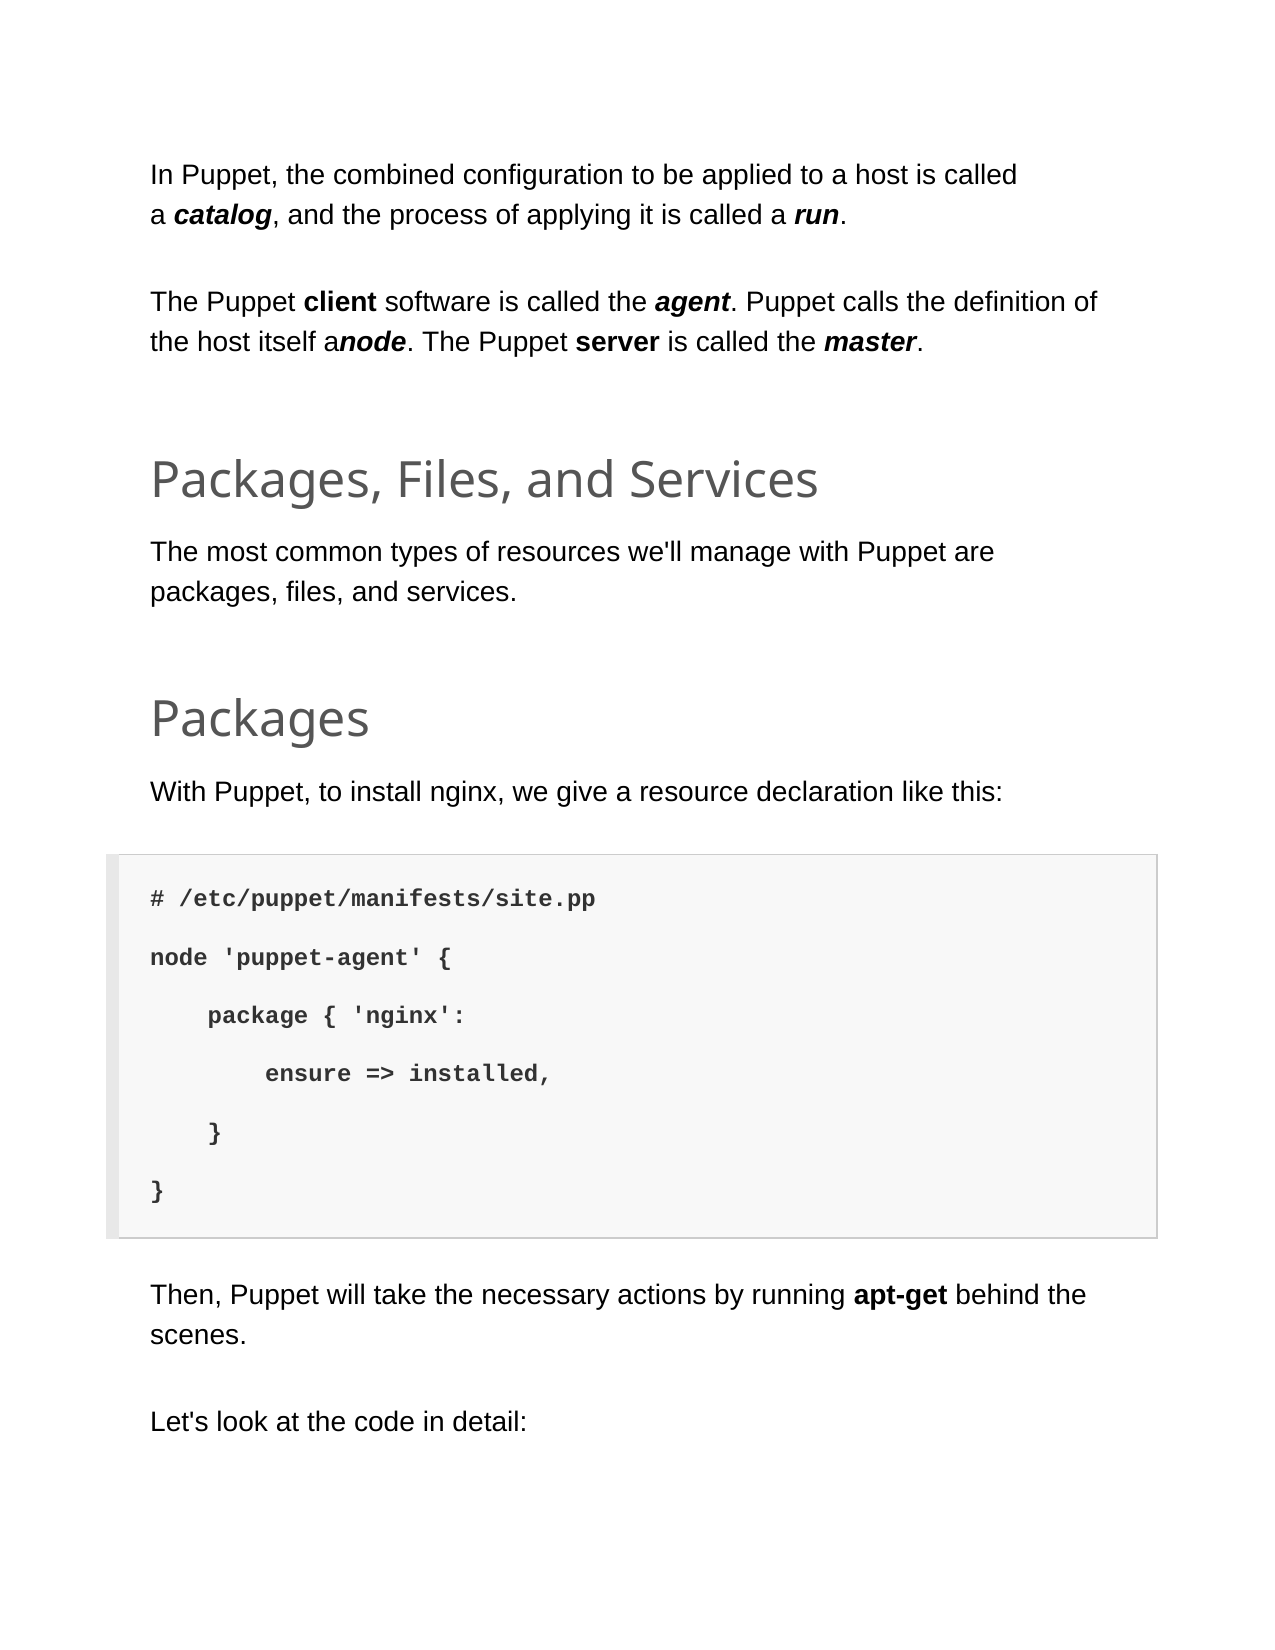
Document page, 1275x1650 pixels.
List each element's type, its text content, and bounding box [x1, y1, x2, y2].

text node 'puppet-agent' { [119, 912, 1156, 971]
text package { 'nginx': [119, 971, 1156, 1029]
text } [119, 1146, 1156, 1237]
text Let's look at the code in detail: [150, 1397, 1125, 1437]
text ensure => installed, [119, 1029, 1156, 1087]
text Packages, Files, and Services [150, 444, 1125, 512]
text Then, Puppet will take the necessary actions by running apt-get behind the scenes. [150, 1270, 1125, 1350]
text The Puppet client software is called the agent. Puppet calls the definition of the host itself anode. The Puppet server is called the master. [150, 277, 1125, 397]
text # /etc/puppet/manifests/site.pp [119, 855, 1156, 912]
text } [119, 1087, 1156, 1146]
text Packages [150, 683, 1125, 751]
text The most common types of resources we'll manage with Puppet are packages, files, and services. [150, 527, 1125, 607]
text In Puppet, the combined configuration to be applied to a host is called a catalog, and the process of applying it is called a run. [150, 150, 1125, 230]
text With Puppet, to install nginx, we give a resource declaration like this: [150, 767, 1125, 807]
